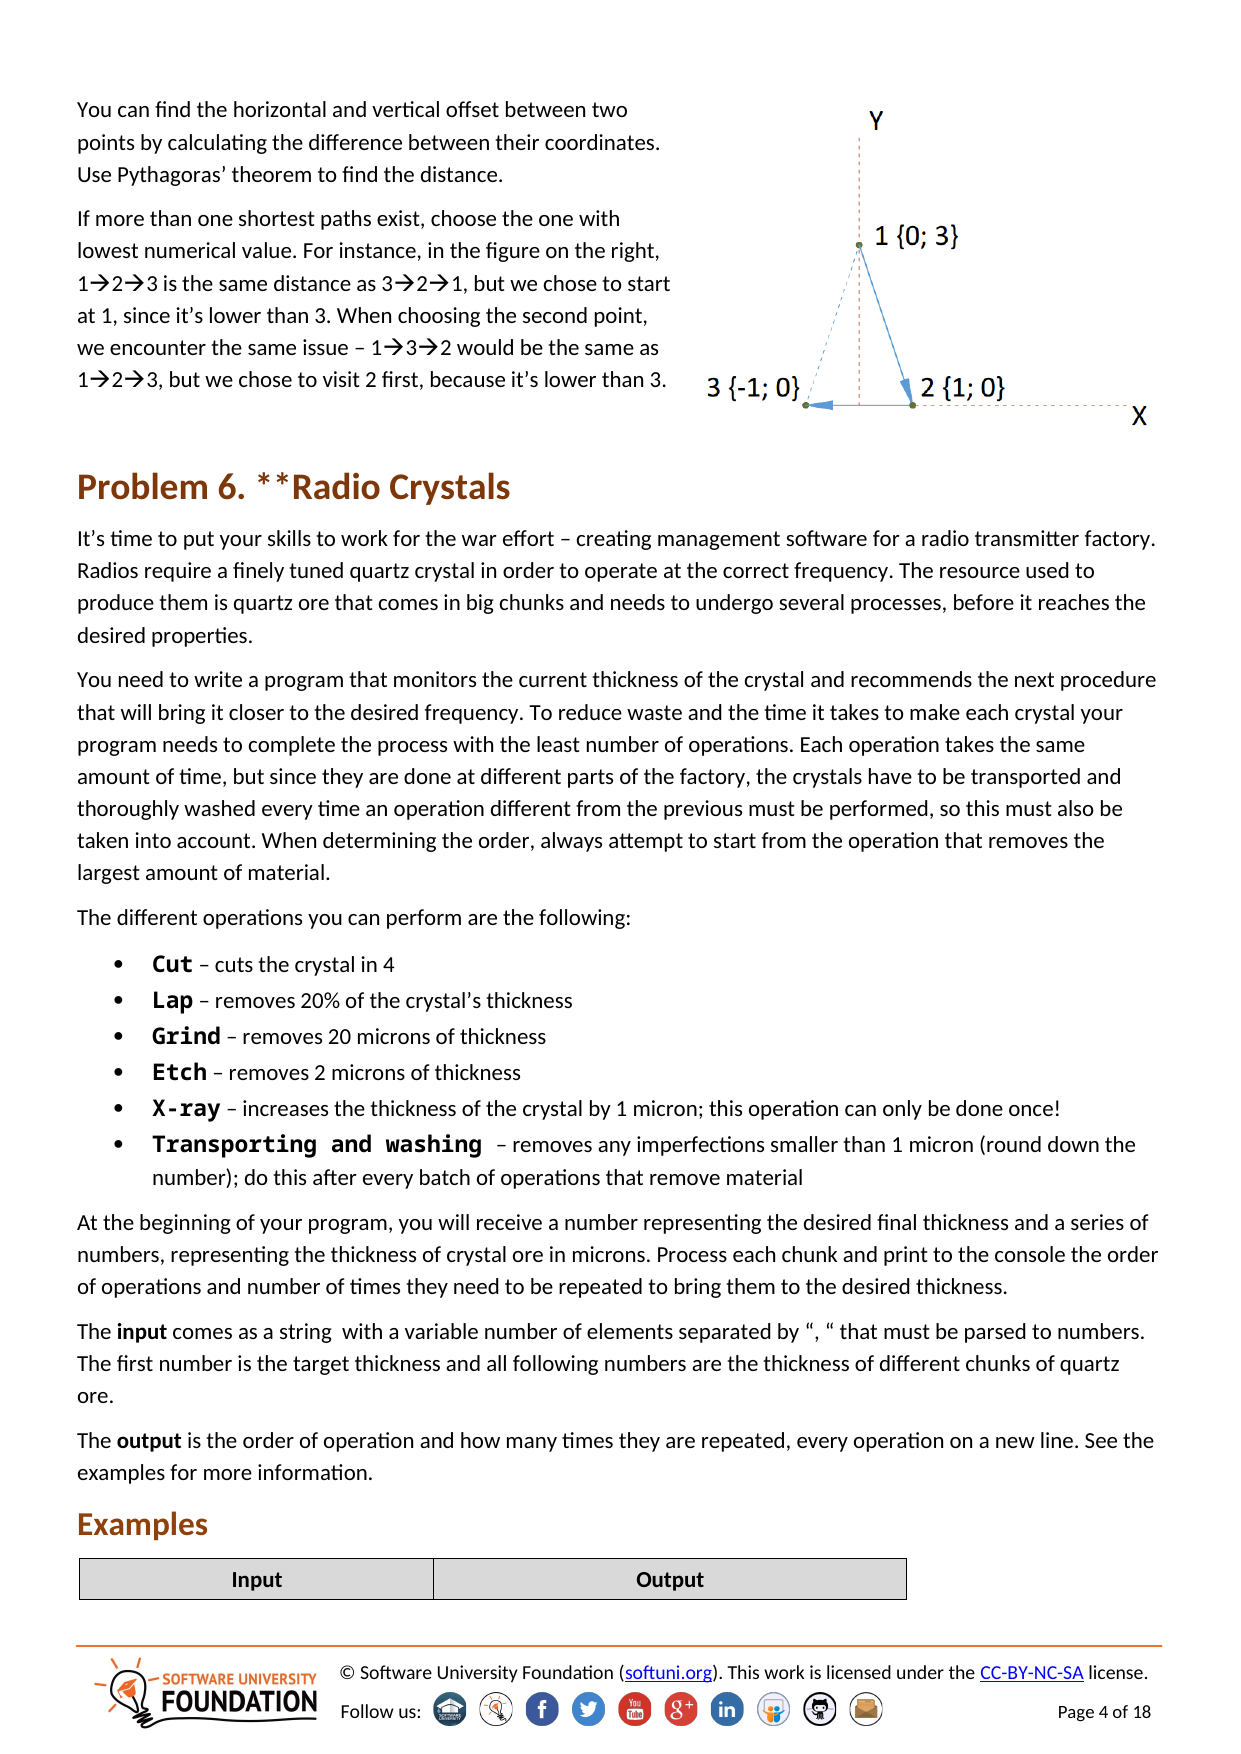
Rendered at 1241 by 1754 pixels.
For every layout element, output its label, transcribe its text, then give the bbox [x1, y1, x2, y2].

list Transporting and washing – removes any imperfections smaller than 1 micron (round down the number); do this after every batch of operations that remove material [114, 1128, 1163, 1191]
picture [664, 1692, 698, 1726]
picture [803, 1692, 837, 1726]
text You can find the horizontal and vertical offset between two points by calculating the difference between their coordinates. Use Pythagoras’ theorem to find the distance. [77, 95, 691, 188]
subtitle Examples [77, 1503, 1163, 1543]
table_header Output [434, 1559, 906, 1599]
picture [849, 1692, 883, 1726]
picture [525, 1692, 559, 1726]
picture [710, 1692, 744, 1726]
list Cut – cuts the crystal in 4 [114, 948, 1163, 979]
picture [691, 95, 1164, 439]
text At the beginning of your program, you will receive a number representing the desired final thickness and a series of numbers, representing the thickness of crystal ore in microns. Process each chunk and print to the console the order of operations and number of times they need to be repeated to bring them to the desired thickness. [77, 1208, 1163, 1300]
picture [618, 1692, 652, 1726]
picture [479, 1692, 513, 1726]
picture [572, 1692, 605, 1726]
picture [433, 1692, 467, 1726]
text It’s time to put your skills to work for the war effort – creating management software for a radio transmitter factory. Radios require a finely tuned quartz crystal in order to operate at the correct frequency. The resource used to produce them is quartz ore that comes in big chunks and needs to undergo several processes, before it reaches the desired properties. [77, 524, 1163, 649]
text The output is the order of operation and how many times they are repeated, every operation on a new line. See the examples for more information. [77, 1426, 1163, 1486]
picture [93, 1656, 317, 1729]
list Grind – removes 20 microns of thickness [114, 1020, 1163, 1051]
text The input comes as a string with a variable number of elements separated by “, “ that must be parsed to numbers. The first number is the target thickness and all following numbers are the thickness of different chunks of quartz ore. [77, 1317, 1163, 1409]
table_header Input [80, 1559, 433, 1599]
text If more than one shortest paths exist, choose the one with lowest numerical value. For instance, in the figure on the right, 123 is the same distance as 321, but we chose to start at 1, since it’s lower than 3. When choosing the second point, we encounter the same issue – 132 would be the same as 123, but we chose to visit 2 first, because it’s lower than 3. [77, 204, 691, 393]
text You need to write a program that monitors the current thickness of the crystal and recommends the next procedure that will bring it closer to the desired frequency. To reduce waste and the time it takes to make each crystal your program needs to complete the process with the least number of operations. Each operation takes the same amount of time, but since they are done at different parts of the factory, the crystals have to be transported and thoroughly washed every time an operation different from the previous must be performed, so this must also be taken into account. When determining the order, always attempt to start from the operation that removes the largest amount of material. [77, 665, 1163, 887]
subtitle **Radio Crystals [77, 463, 1163, 509]
list Etch – removes 2 microns of thickness [114, 1056, 1163, 1087]
list X-ray – increases the thickness of the crystal by 1 micron; this operation can only be done once! [114, 1092, 1163, 1123]
text The different operations you can perform are the following: [77, 903, 1163, 931]
list Lap – removes 20% of the crystal’s thickness [114, 984, 1163, 1015]
picture [757, 1692, 790, 1726]
